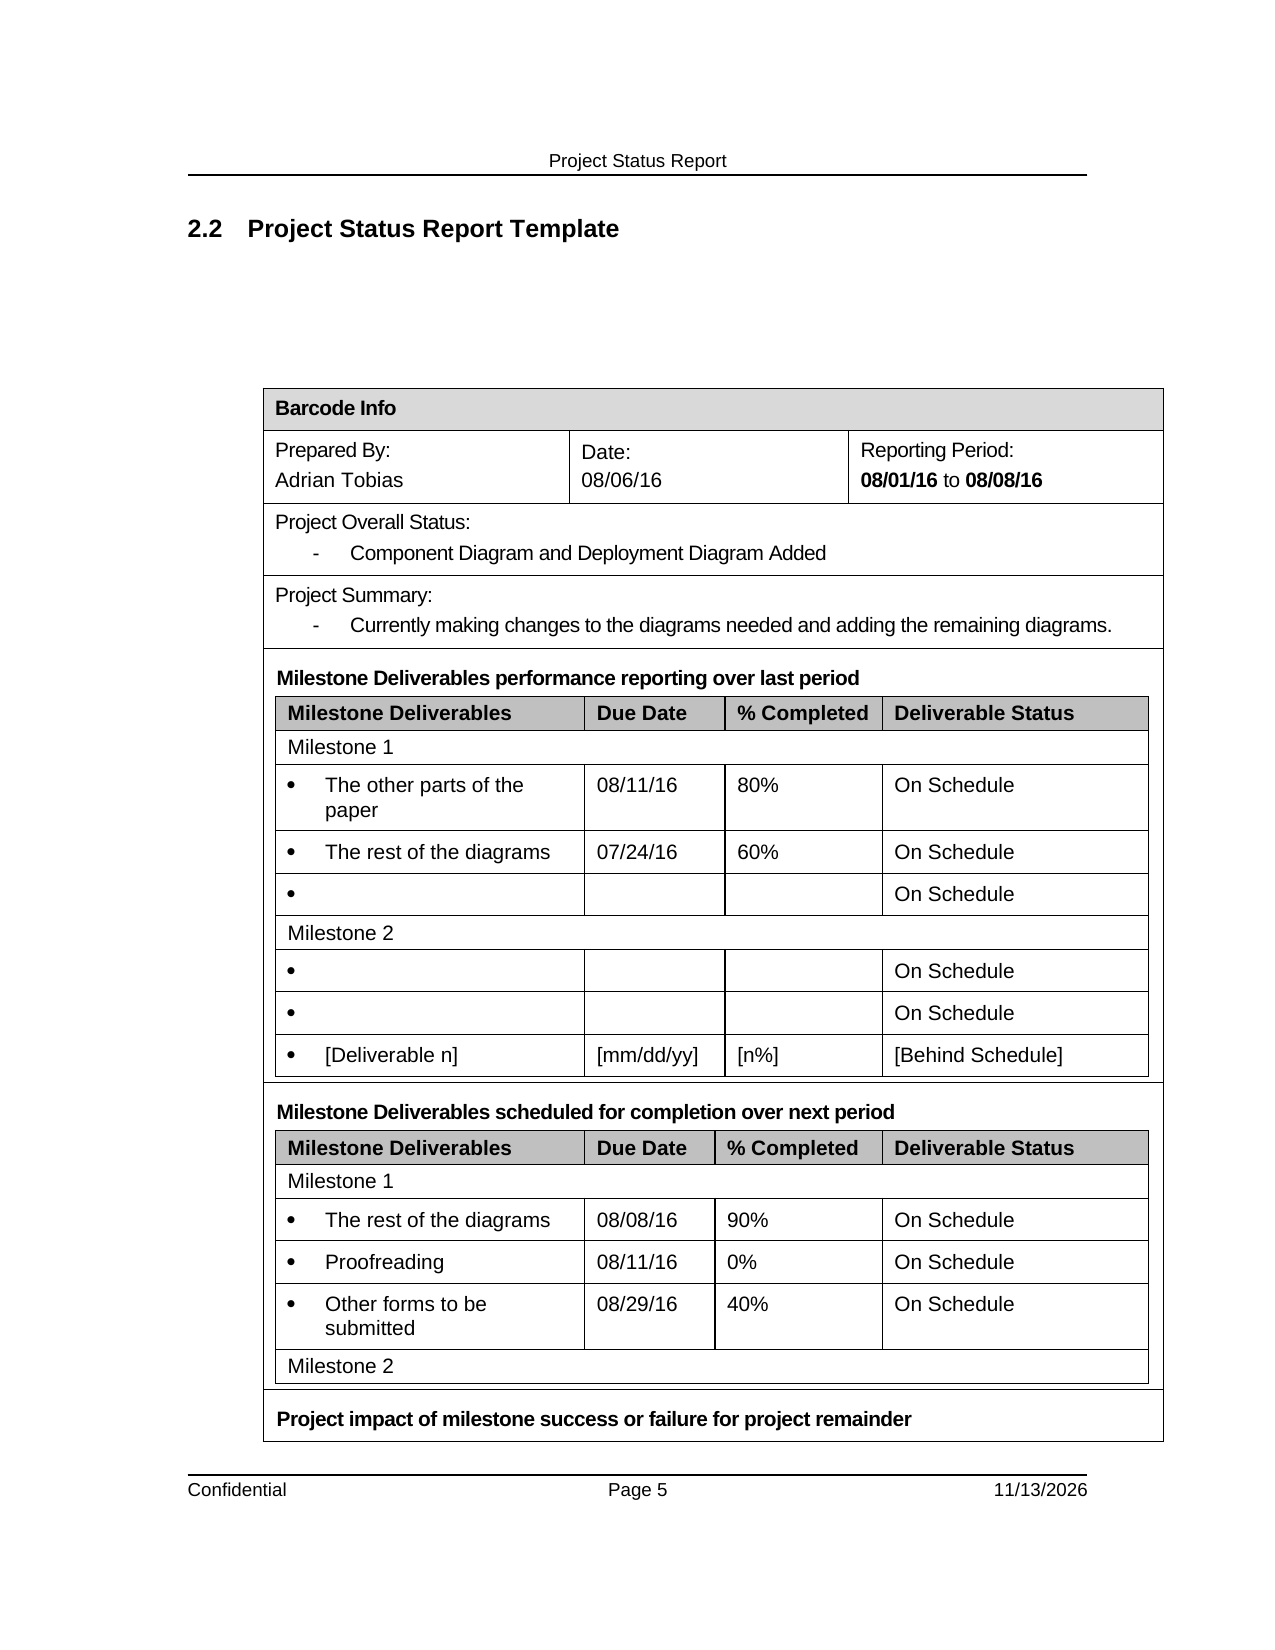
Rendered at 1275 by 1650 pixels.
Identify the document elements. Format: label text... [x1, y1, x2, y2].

table_cell Date: 08/06/16 [570, 431, 848, 502]
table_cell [264, 1390, 1163, 1441]
table_cell Prepared By: Adrian Tobias [264, 431, 569, 502]
subtitle Project Status Report Template [187, 214, 1087, 243]
table_header Barcode Info [264, 389, 1163, 430]
table_cell Reporting Period: 08/01/16 to 08/08/16 [849, 431, 1163, 502]
table_cell Project Overall Status: Component Diagram and Deployment Diagram Added [264, 504, 1163, 575]
table_cell Milestone Deliverables scheduled for completion over next period [264, 1083, 1163, 1388]
table_cell Milestone Deliverables performance reporting over last period [264, 649, 1163, 1082]
table_cell Project Summary: Currently making changes to the diagrams needed and adding the remaining diagrams. [264, 576, 1163, 647]
